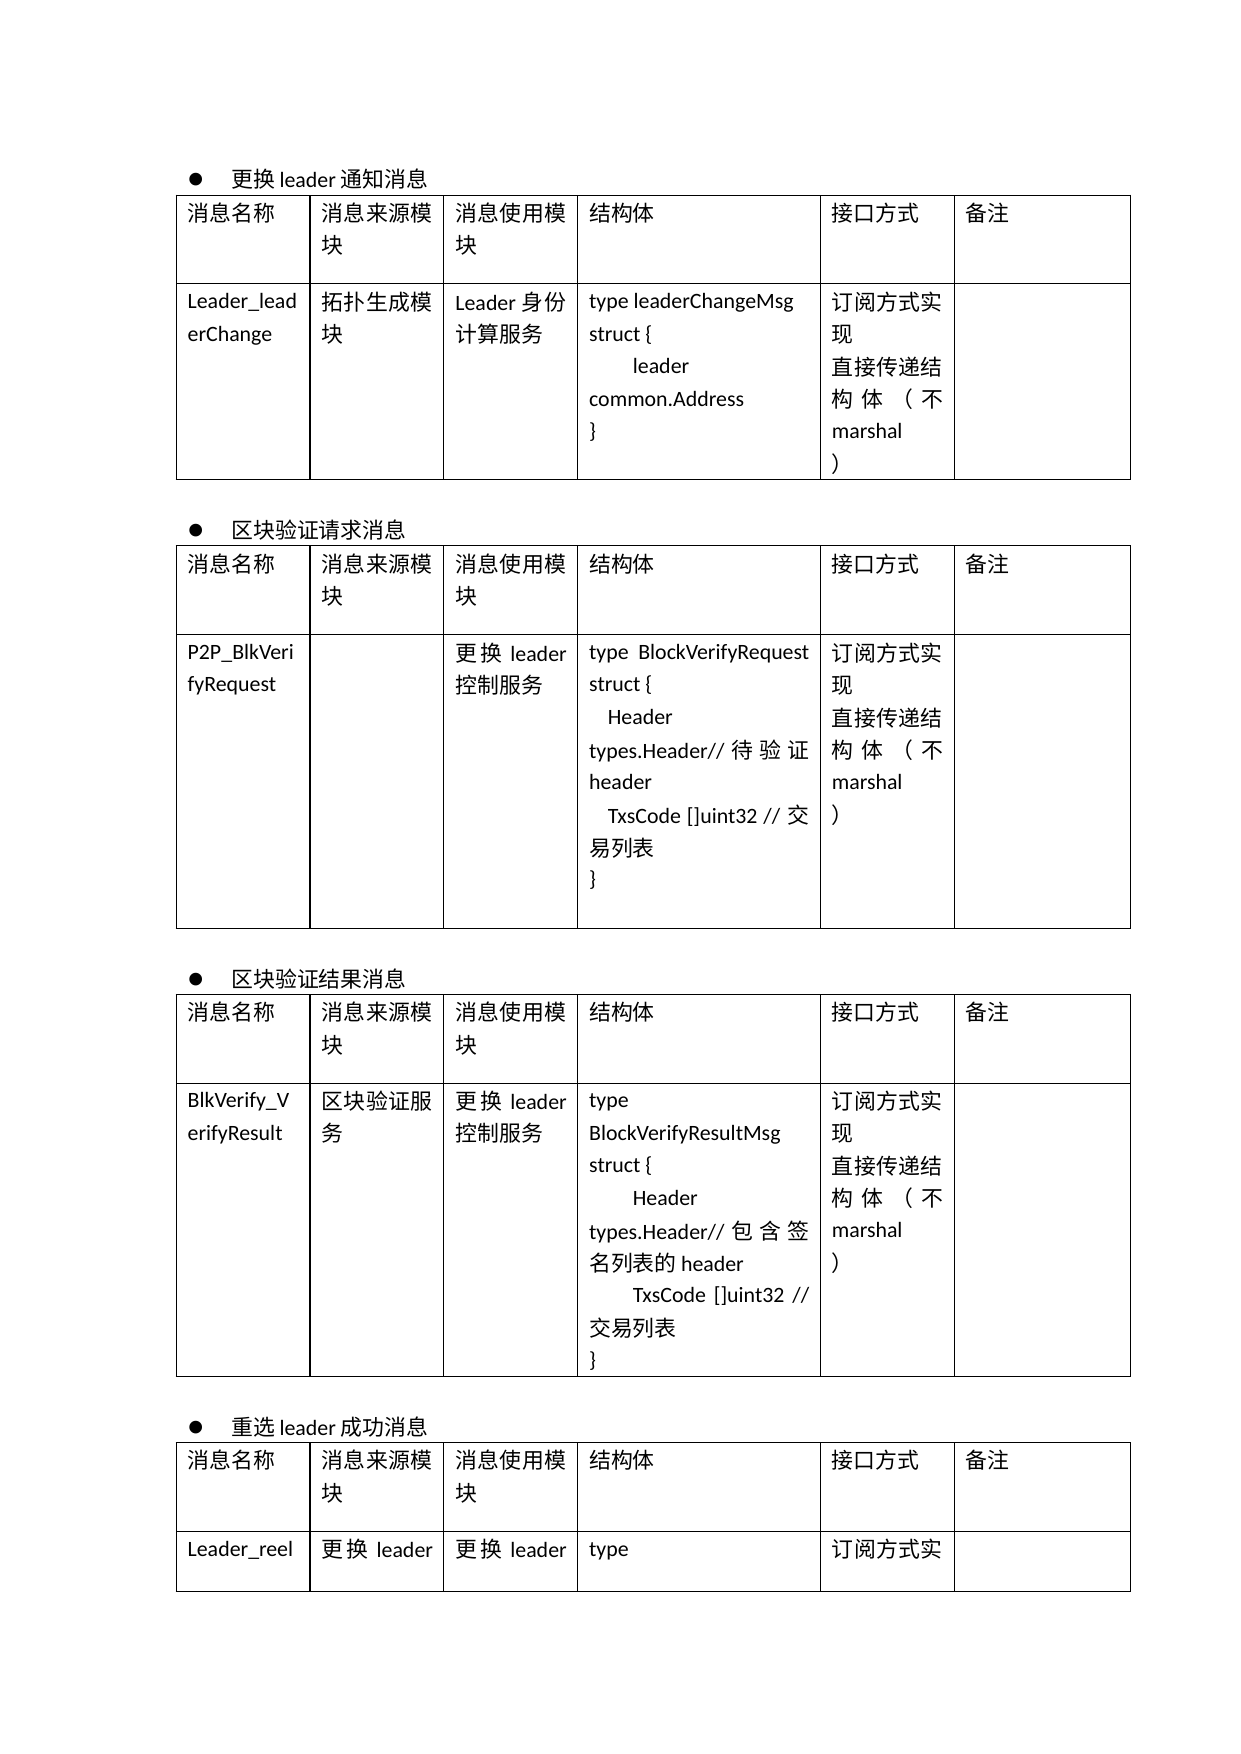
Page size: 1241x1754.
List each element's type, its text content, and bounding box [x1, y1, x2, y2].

table_header 消息名称 [177, 546, 309, 634]
table_cell [311, 635, 443, 928]
table_header 接口方式 [821, 1443, 954, 1531]
table_header 消息来源模块 [311, 546, 443, 634]
table_cell 拓扑生成模块 [311, 284, 443, 479]
table_header 消息使用模块 [444, 1443, 577, 1531]
table_cell 更换leader控制服务 [444, 635, 577, 928]
list 更换leader通知消息 [187, 162, 1053, 194]
table_cell 更换leader控制服务 [444, 1084, 577, 1376]
table_cell 订阅方式实现 直接传递结构体（不marshal ） [821, 1084, 954, 1376]
table_header 消息名称 [177, 995, 309, 1082]
table_header 消息使用模块 [444, 546, 577, 634]
table_header 接口方式 [821, 546, 954, 634]
table_cell type leaderChangeMsg struct { leader common.Address } [578, 284, 820, 479]
table_cell [955, 635, 1130, 928]
table_cell 订阅方式实现 直接传递结构体（不marshal ） [821, 635, 954, 928]
list 区块验证结果消息 [187, 961, 1053, 994]
table_cell [955, 1084, 1130, 1376]
list 重选leader成功消息 [187, 1409, 1053, 1442]
list 区块验证请求消息 [187, 513, 1053, 545]
table_header 结构体 [578, 546, 820, 634]
table_header 消息名称 [177, 1443, 309, 1531]
table_cell 更换leader主节点服务 [311, 1532, 443, 1591]
table_cell type BlockVerifyRequest struct { Header types.Header//待验证header TxsCode []uint32 // 交易列表 } [578, 635, 820, 928]
table_header 消息名称 [177, 196, 309, 283]
table_header 消息来源模块 [311, 196, 443, 283]
table_cell [955, 1532, 1130, 1591]
table_cell [955, 284, 1130, 479]
table_cell type BlockVerifyResultMsg struct { Header types.Header//包含签名列表的header TxsCode []uint32 // 交易列表 } [578, 1084, 820, 1376]
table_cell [578, 1532, 820, 1591]
table_cell 更换leader控制服务 [444, 1532, 577, 1591]
table_header 消息使用模块 [444, 196, 577, 283]
table_header 备注 [955, 1443, 1130, 1531]
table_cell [177, 1532, 309, 1591]
table_header 消息来源模块 [311, 995, 443, 1082]
table_cell BlkVerify_VerifyResult [177, 1084, 309, 1376]
table_header 结构体 [578, 1443, 820, 1531]
table_cell P2P_BlkVerifyRequest [177, 635, 309, 928]
table_header 备注 [955, 196, 1130, 283]
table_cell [821, 1532, 954, 1591]
table_cell Leader身份计算服务 [444, 284, 577, 479]
table_header 消息使用模块 [444, 995, 577, 1082]
table_cell Leader_leaderChange [177, 284, 309, 479]
table_cell 区块验证服务 [311, 1084, 443, 1376]
table_header 接口方式 [821, 196, 954, 283]
table_cell 订阅方式实现 直接传递结构体（不marshal ） [821, 284, 954, 479]
table_header 结构体 [578, 196, 820, 283]
table_header 接口方式 [821, 995, 954, 1082]
table_header 消息来源模块 [311, 1443, 443, 1531]
table_header 结构体 [578, 995, 820, 1082]
table_header 备注 [955, 546, 1130, 634]
table_header 备注 [955, 995, 1130, 1082]
